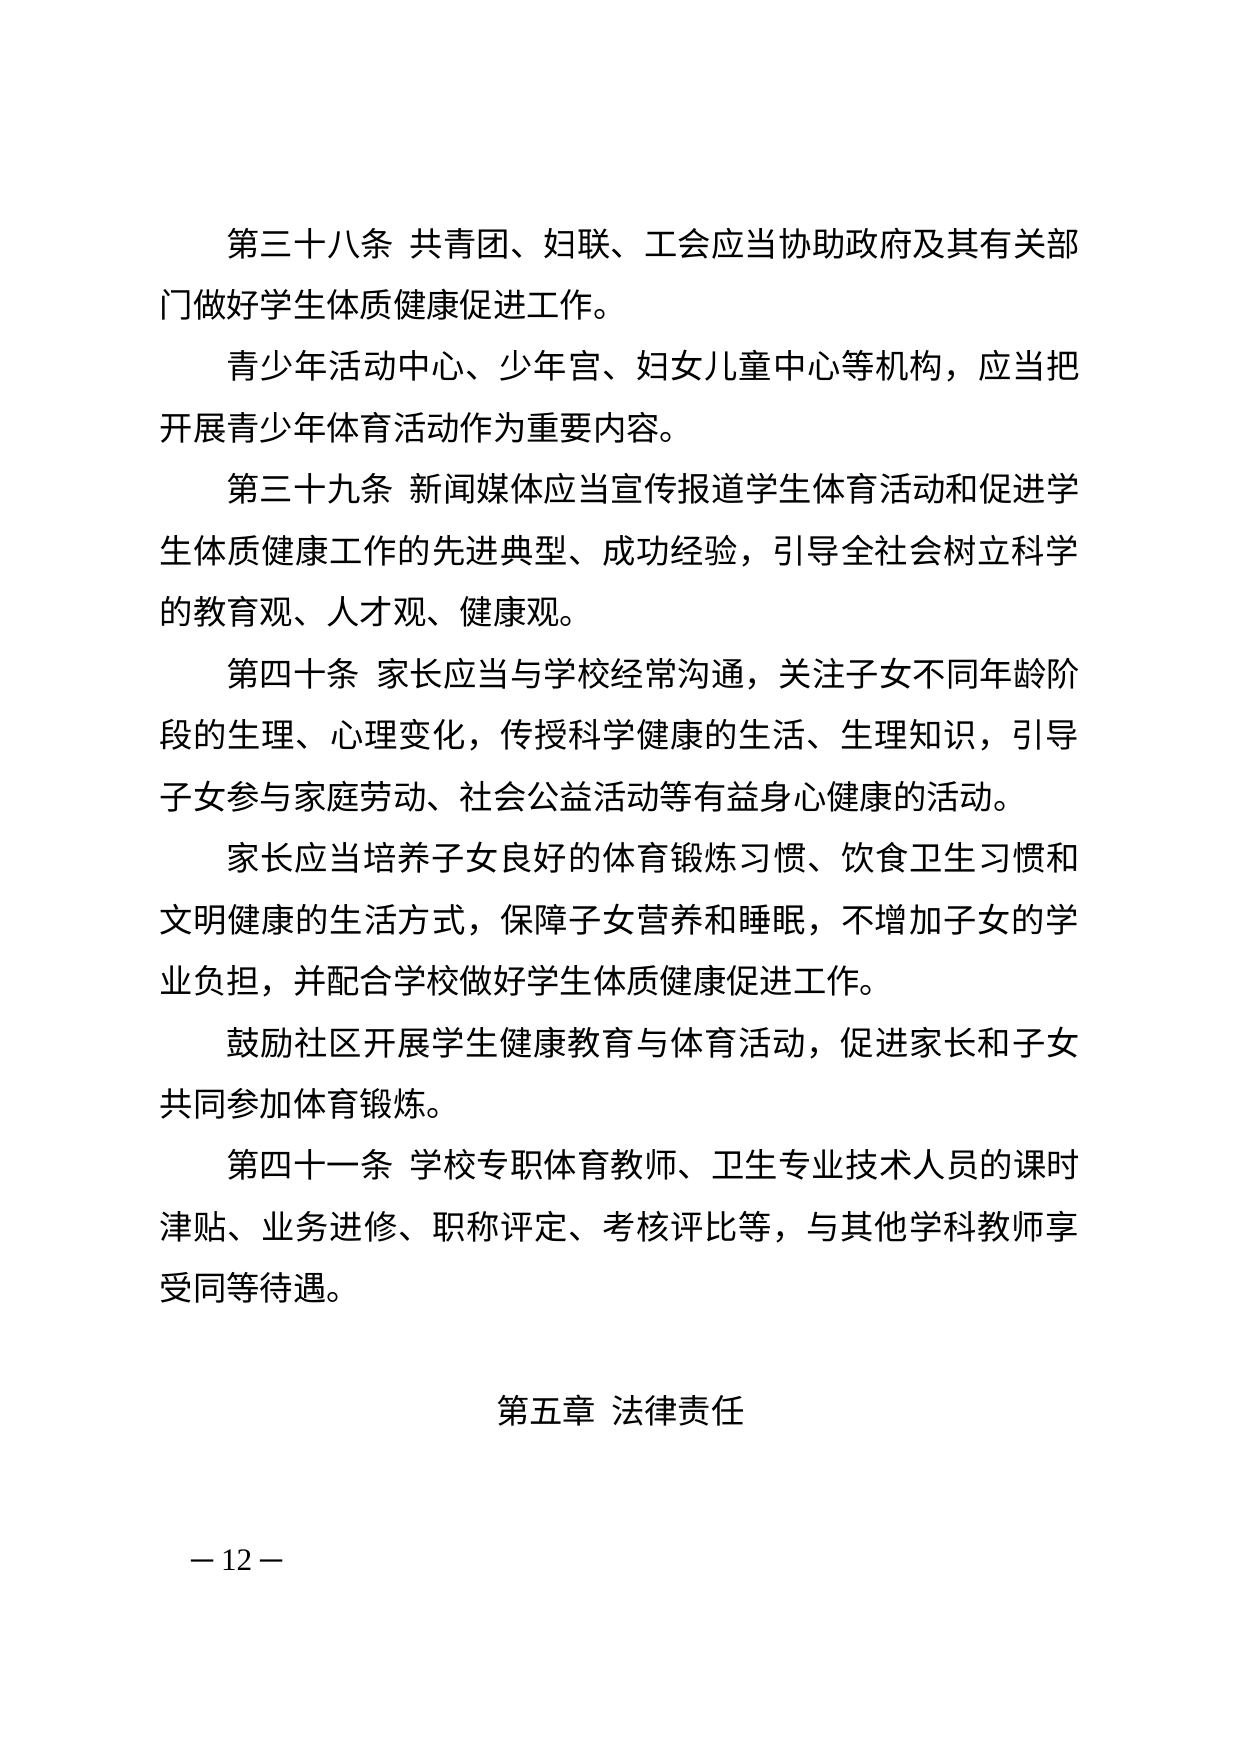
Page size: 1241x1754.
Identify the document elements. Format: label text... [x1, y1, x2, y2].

text 第三十九条 新闻媒体应当宣传报道学生体育活动和促进学生体质健康工作的先进典型、成功经验，引导全社会树立科学的教育观、人才观、健康观。 [159, 453, 1081, 637]
text 第四十条 家长应当与学校经常沟通，关注子女不同年龄阶段的生理、心理变化，传授科学健康的生活、生理知识，引导子女参与家庭劳动、社会公益活动等有益身心健康的活动。 [159, 637, 1081, 821]
text 第三十八条 共青团、妇联、工会应当协助政府及其有关部门做好学生体质健康促进工作。 [159, 207, 1081, 330]
text 第五章 法律责任 [159, 1374, 1081, 1436]
text 鼓励社区开展学生健康教育与体育活动，促进家长和子女共同参加体育锻炼。 [159, 1006, 1081, 1129]
text 家长应当培养子女良好的体育锻炼习惯、饮食卫生习惯和文明健康的生活方式，保障子女营养和睡眠，不增加子女的学业负担，并配合学校做好学生体质健康促进工作。 [159, 821, 1081, 1006]
text 第四十一条 学校专职体育教师、卫生专业技术人员的课时津贴、业务进修、职称评定、考核评比等，与其他学科教师享受同等待遇。 [159, 1129, 1081, 1313]
text 青少年活动中心、少年宫、妇女儿童中心等机构，应当把开展青少年体育活动作为重要内容。 [159, 330, 1081, 453]
